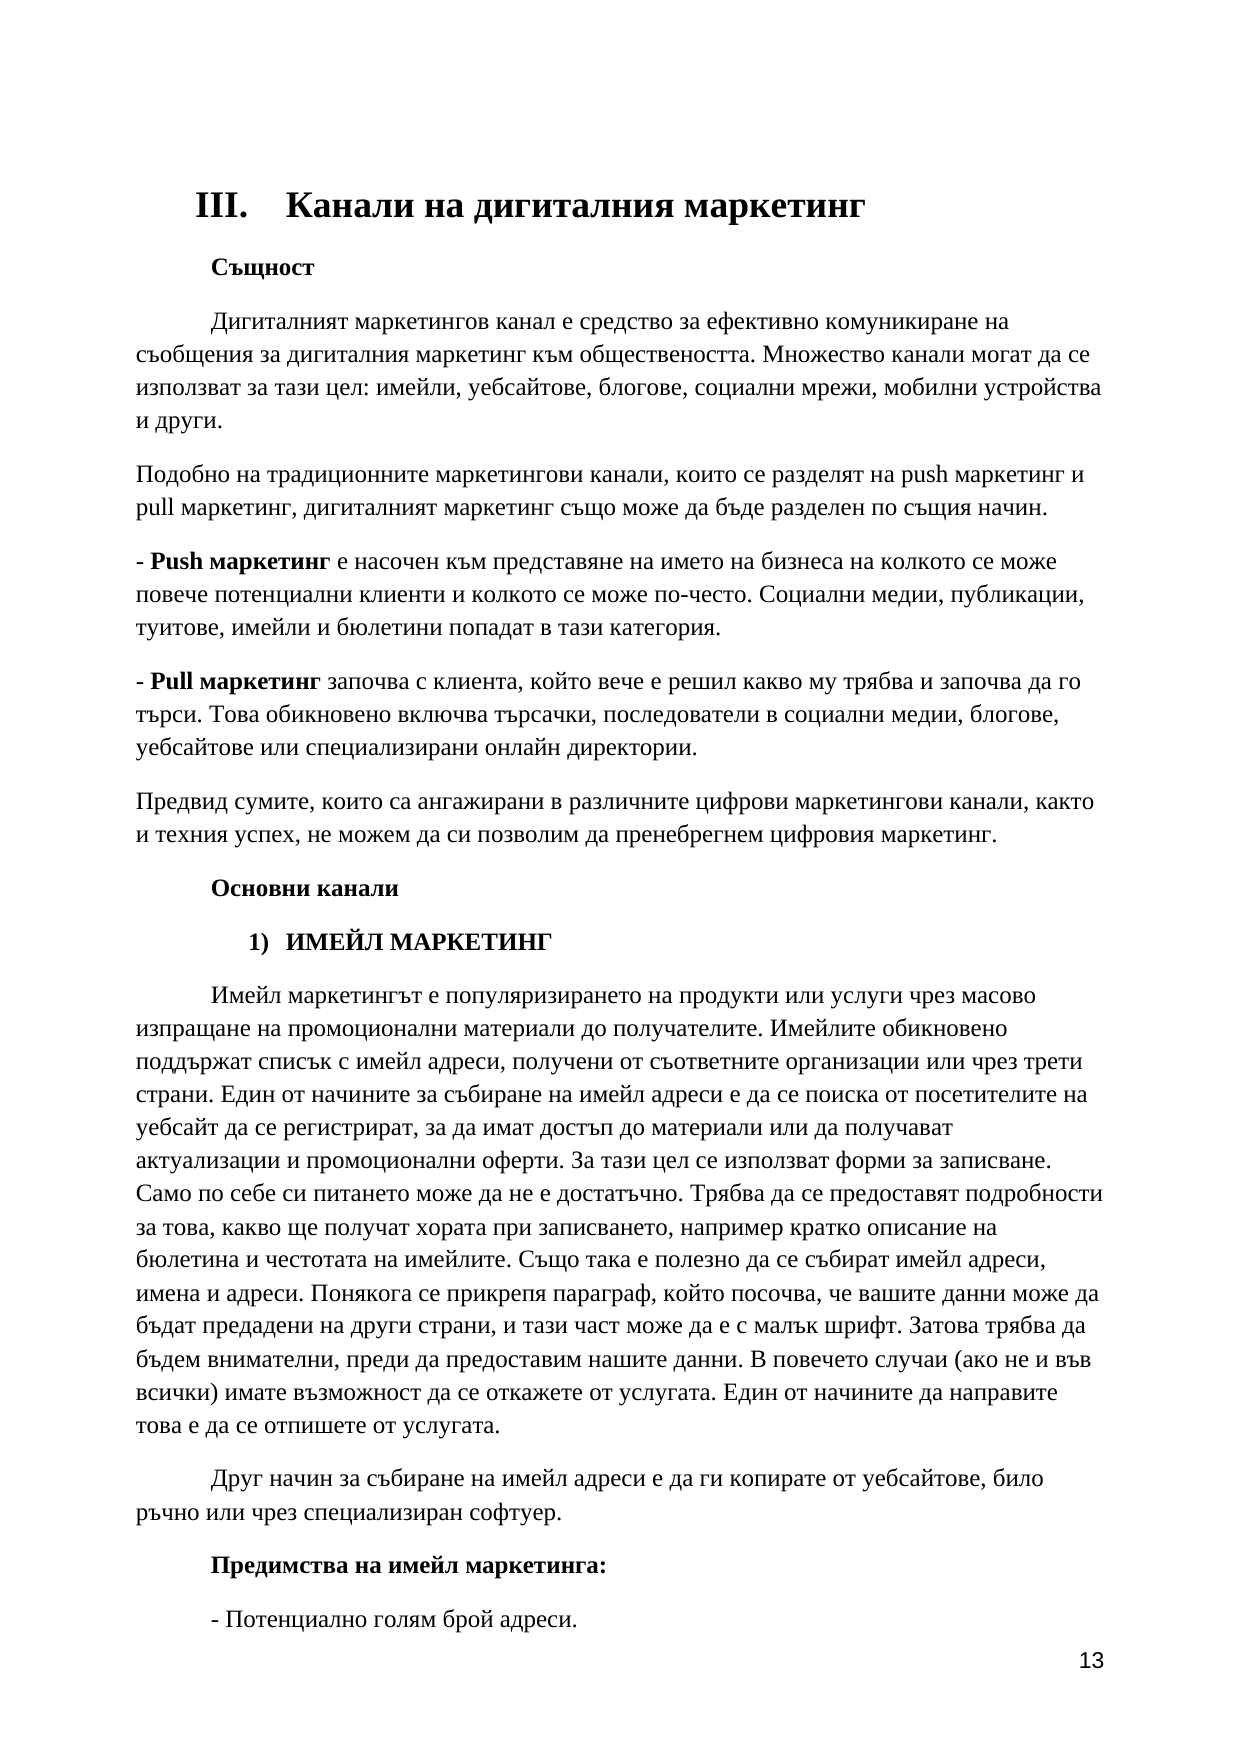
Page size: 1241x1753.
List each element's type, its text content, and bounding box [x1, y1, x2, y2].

text - Push маркетинг е насочен към представяне на името на бизнеса на колкото се може повече потенциални клиенти и колкото се може по-често. Социални медии, публикации, туитове, имейли и бюлетини попадат в тази категория. [136, 546, 1104, 641]
text - Pull маркетинг започва с клиента, който вече е решил какво му трябва и започва да го търси. Това обикновено включва търсачки, последователи в социални медии, блогове, уебсайтове или специализирани онлайн директории. [136, 666, 1104, 761]
text - Потенциално голям брой адреси. [211, 1604, 1104, 1633]
text Имейл маркетингът е популяризирането на продукти или услуги чрез масово изпращане на промоционални материали до получателите. Имейлите обикновено поддържат списък с имейл адреси, получени от съответните организации или чрез трети страни. Един от начините за събиране на имейл адреси е да се поиска от посетителите на уебсайт да се регистрират, за да имат достъп до материали или да получават актуализации и промоционални оферти. За тази цел се използват форми за записване. Само по себе си питането може да не е достатъчно. Трябва да се предоставят подробности за това, какво ще получат хората при записването, например кратко описание на бюлетина и честотата на имейлите. Също така е полезно да се събират имейл адреси, имена и адреси. Понякога се прикрепя параграф, който посочва, че вашите данни може да бъдат предадени на други страни, и тази част може да е с малък шрифт. Затова трябва да бъдем внимателни, преди да предоставим нашите данни. В повечето случаи (ако не и във всички) имате възможност да се откажете от услугата. Един от начините да направите това е да се отпишете от услугата. [136, 980, 1104, 1438]
text Подобно на традиционните маркетингови канали, които се разделят на push маркетинг и pull маркетинг, дигиталният маркетинг също може да бъде разделен по същия начин. [136, 459, 1104, 521]
subtitle Канали на дигиталния маркетинг [248, 182, 1104, 225]
text Дигиталният маркетингов канал е средство за ефективно комуникиране на съобщения за дигиталния маркетинг към обществеността. Множество канали могат да се използват за тази цел: имейли, уебсайтове, блогове, социални мрежи, мобилни устройства и други. [136, 306, 1104, 434]
list ИМЕЙЛ МАРКЕТИНГ [248, 927, 1104, 955]
text Основни канали [136, 873, 1104, 901]
text Предвид сумите, които са ангажирани в различните цифрови маркетингови канали, както и техния успех, не можем да си позволим да пренебрегнем цифровия маркетинг. [136, 786, 1104, 848]
text Друг начин за събиране на имейл адреси е да ги копирате от уебсайтове, било ръчно или чрез специализиран софтуер. [136, 1463, 1104, 1525]
text Предимства на имейл маркетинга: [211, 1550, 1104, 1579]
text Същност [136, 252, 1104, 281]
